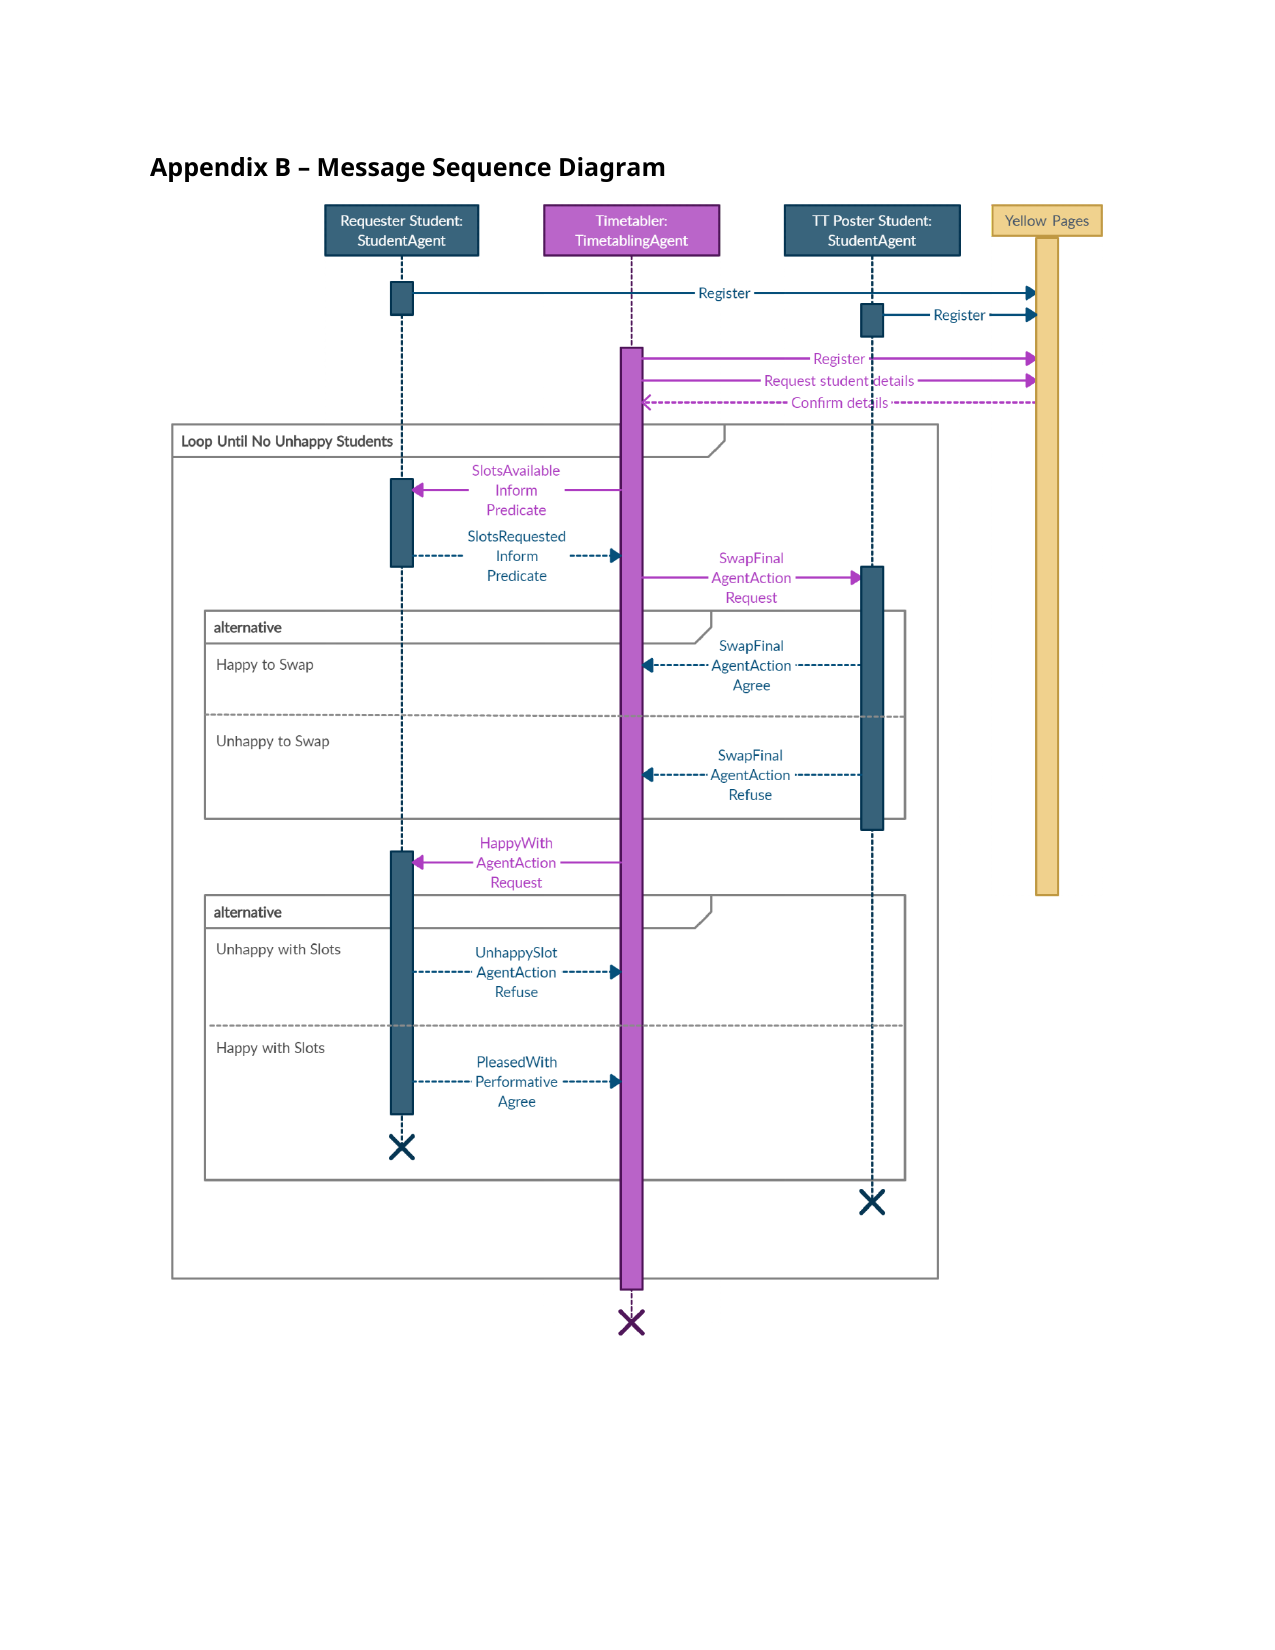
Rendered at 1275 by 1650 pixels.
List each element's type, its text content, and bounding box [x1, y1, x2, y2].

picture [150, 184, 1124, 1355]
subtitle Appendix B – Message Sequence Diagram [150, 150, 1125, 184]
